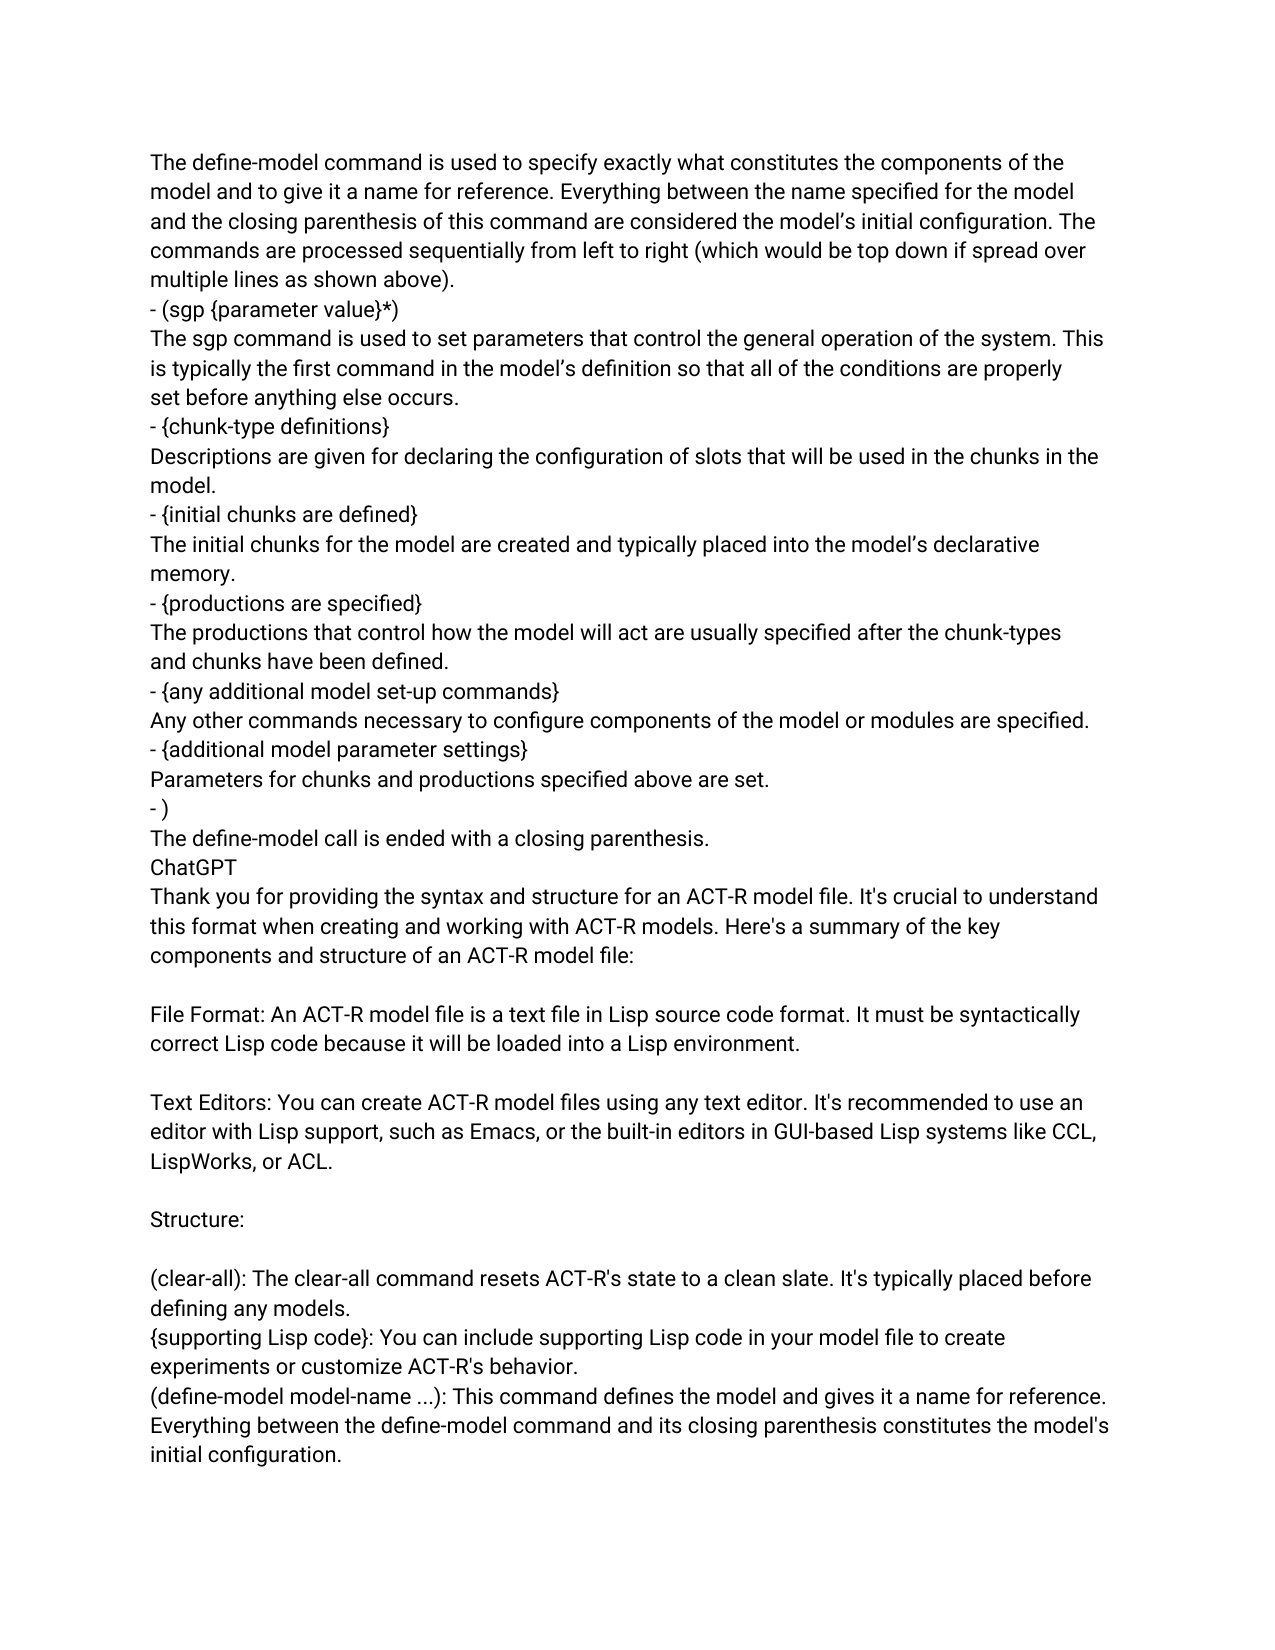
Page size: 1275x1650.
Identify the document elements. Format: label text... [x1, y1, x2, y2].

text Descriptions are given for declaring the configuration of slots that will be used in the chunks in the [150, 444, 1125, 469]
text - {chunk-type definitions} [150, 414, 1125, 440]
text The define-model call is ended with a closing parenthesis. [150, 826, 1125, 851]
text - {productions are specified} [150, 591, 1125, 616]
text and chunks have been defined. [150, 649, 1125, 675]
text - {any additional model set-up commands} [150, 679, 1125, 704]
text {supporting Lisp code}: You can include supporting Lisp code in your model file to create experiments or customize ACT-R's behavior. [150, 1325, 1125, 1380]
text Any other commands necessary to configure components of the model or modules are specified. [150, 708, 1125, 734]
text Thank you for providing the syntax and structure for an ACT-R model file. It's crucial to understand this format when creating and working with ACT-R models. Here's a summary of the key components and structure of an ACT-R model file: [150, 884, 1125, 969]
text - (sgp {parameter value}*) [150, 297, 1125, 322]
text Parameters for chunks and productions specified above are set. [150, 767, 1125, 792]
text - ) [150, 796, 1125, 822]
text is typically the first command in the model’s definition so that all of the conditions are properly [150, 356, 1125, 381]
text commands are processed sequentially from left to right (which would be top down if spread over [150, 238, 1125, 264]
text set before anything else occurs. [150, 385, 1125, 411]
text multiple lines as shown above). [150, 267, 1125, 293]
text - {initial chunks are defined} [150, 502, 1125, 528]
text The initial chunks for the model are created and typically placed into the model’s declarative [150, 532, 1125, 557]
text The productions that control how the model will act are usually specified after the chunk-types [150, 620, 1125, 646]
text File Format: An ACT-R model file is a text file in Lisp source code format. It must be syntactically correct Lisp code because it will be loaded into a Lisp environment. [150, 1002, 1125, 1057]
text ChatGPT [150, 855, 1125, 881]
text - {additional model parameter settings} [150, 737, 1125, 763]
text The sgp command is used to set parameters that control the general operation of the system. This [150, 326, 1125, 352]
text (clear-all): The clear-all command resets ACT-R's state to a clean slate. It's typically placed before defining any models. [150, 1266, 1125, 1321]
text (define-model model-name ...): This command defines the model and gives it a name for reference. Everything between the define-model command and its closing parenthesis constitutes the model's initial configuration. [150, 1384, 1125, 1468]
text The define-model command is used to specify exactly what constitutes the components of the [150, 150, 1125, 176]
text Structure: [150, 1207, 1125, 1233]
text Text Editors: You can create ACT-R model files using any text editor. It's recommended to use an editor with Lisp support, such as Emacs, or the built-in editors in GUI-based Lisp systems like CCL, LispWorks, or ACL. [150, 1090, 1125, 1174]
text model. [150, 473, 1125, 499]
text model and to give it a name for reference. Everything between the name specified for the model [150, 179, 1125, 205]
text memory. [150, 561, 1125, 587]
text and the closing parenthesis of this command are considered the model’s initial configuration. The [150, 209, 1125, 234]
